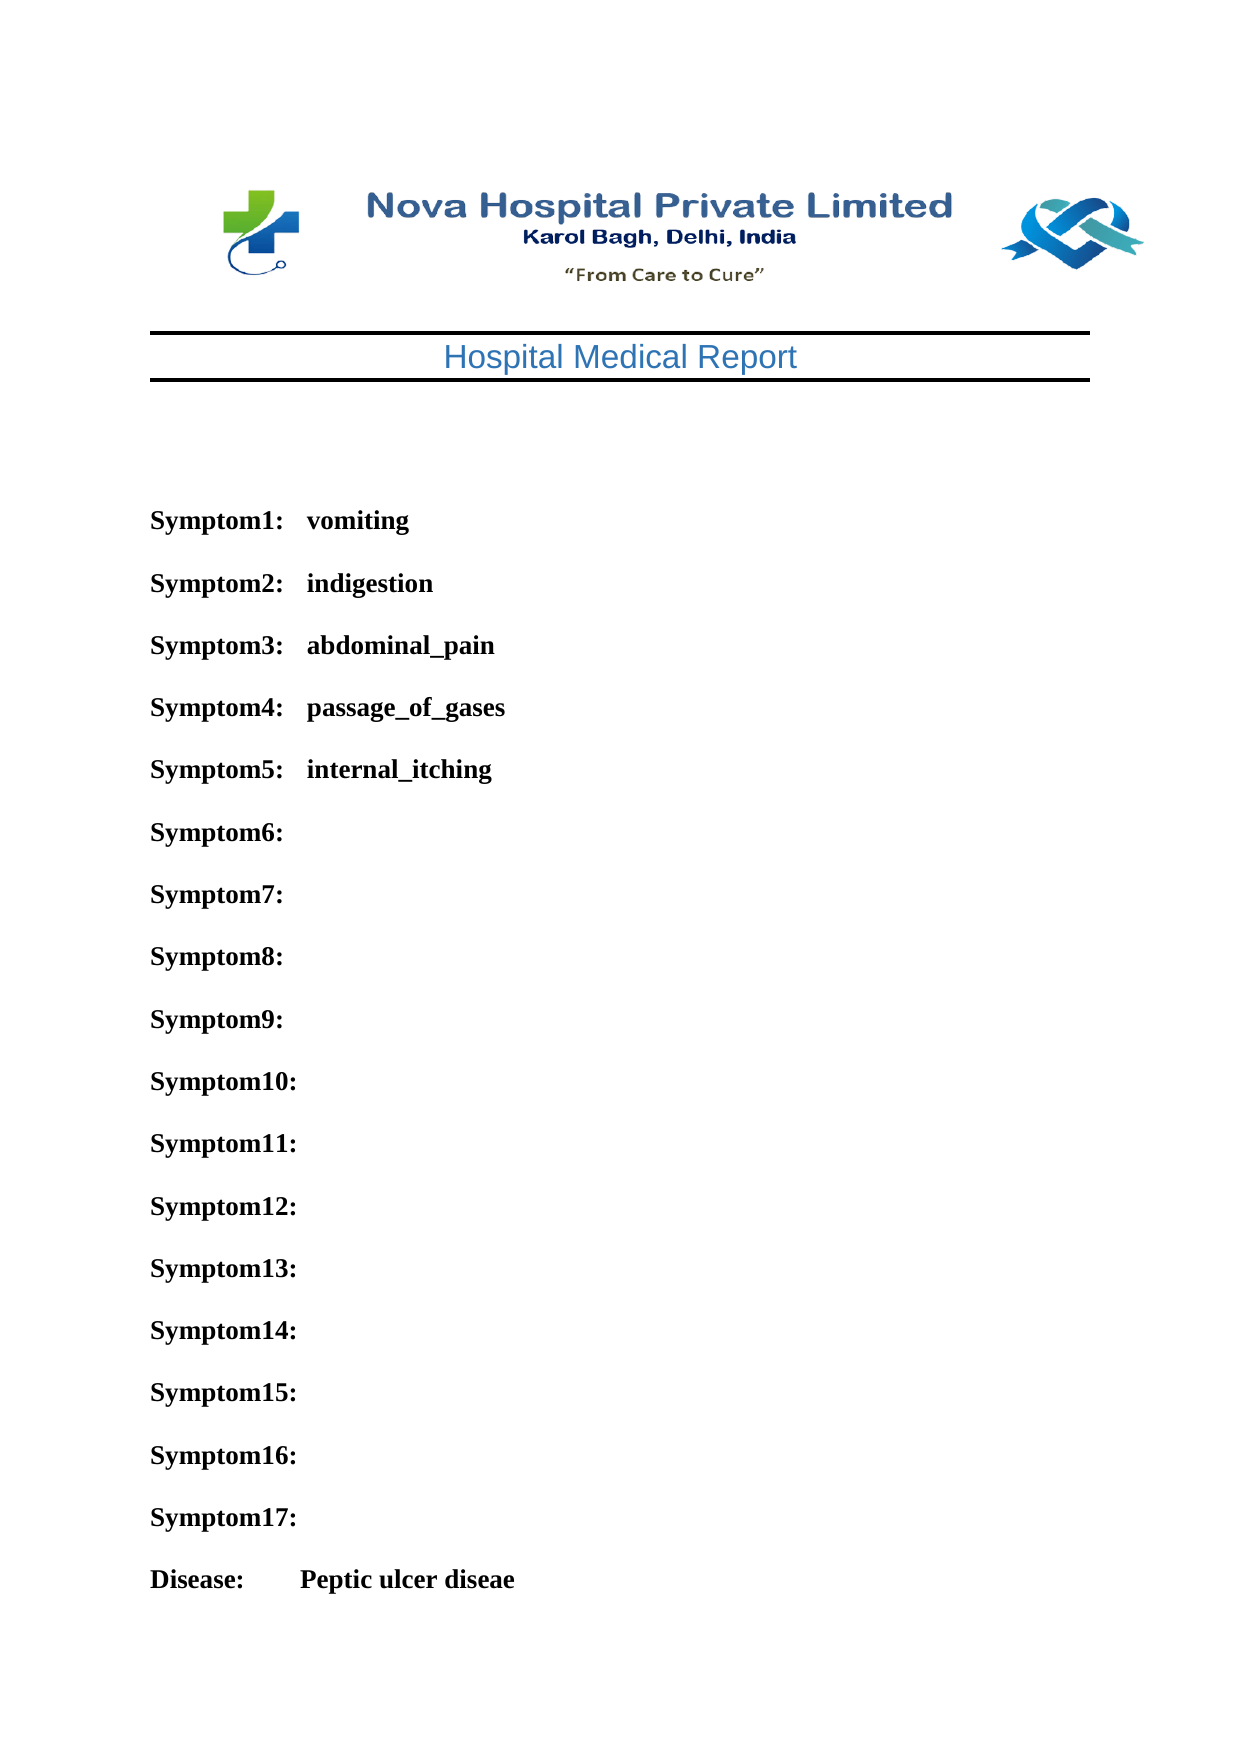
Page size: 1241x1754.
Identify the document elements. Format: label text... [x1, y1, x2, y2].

text Symptom1: vomiting Symptom2: indigestion Symptom3: abdominal_pain Symptom4: passage_of_gases Symptom5: internal_itching Symptom6: Symptom7: Symptom8: Symptom9: Symptom10: Symptom11: Symptom12: Symptom13: Symptom14: Symptom15: Symptom16: Symptom17: Disease: Peptic ulcer diseae [150, 394, 1090, 1594]
subtitle Hospital Medical Report [150, 335, 1090, 378]
picture [150, 150, 1166, 307]
